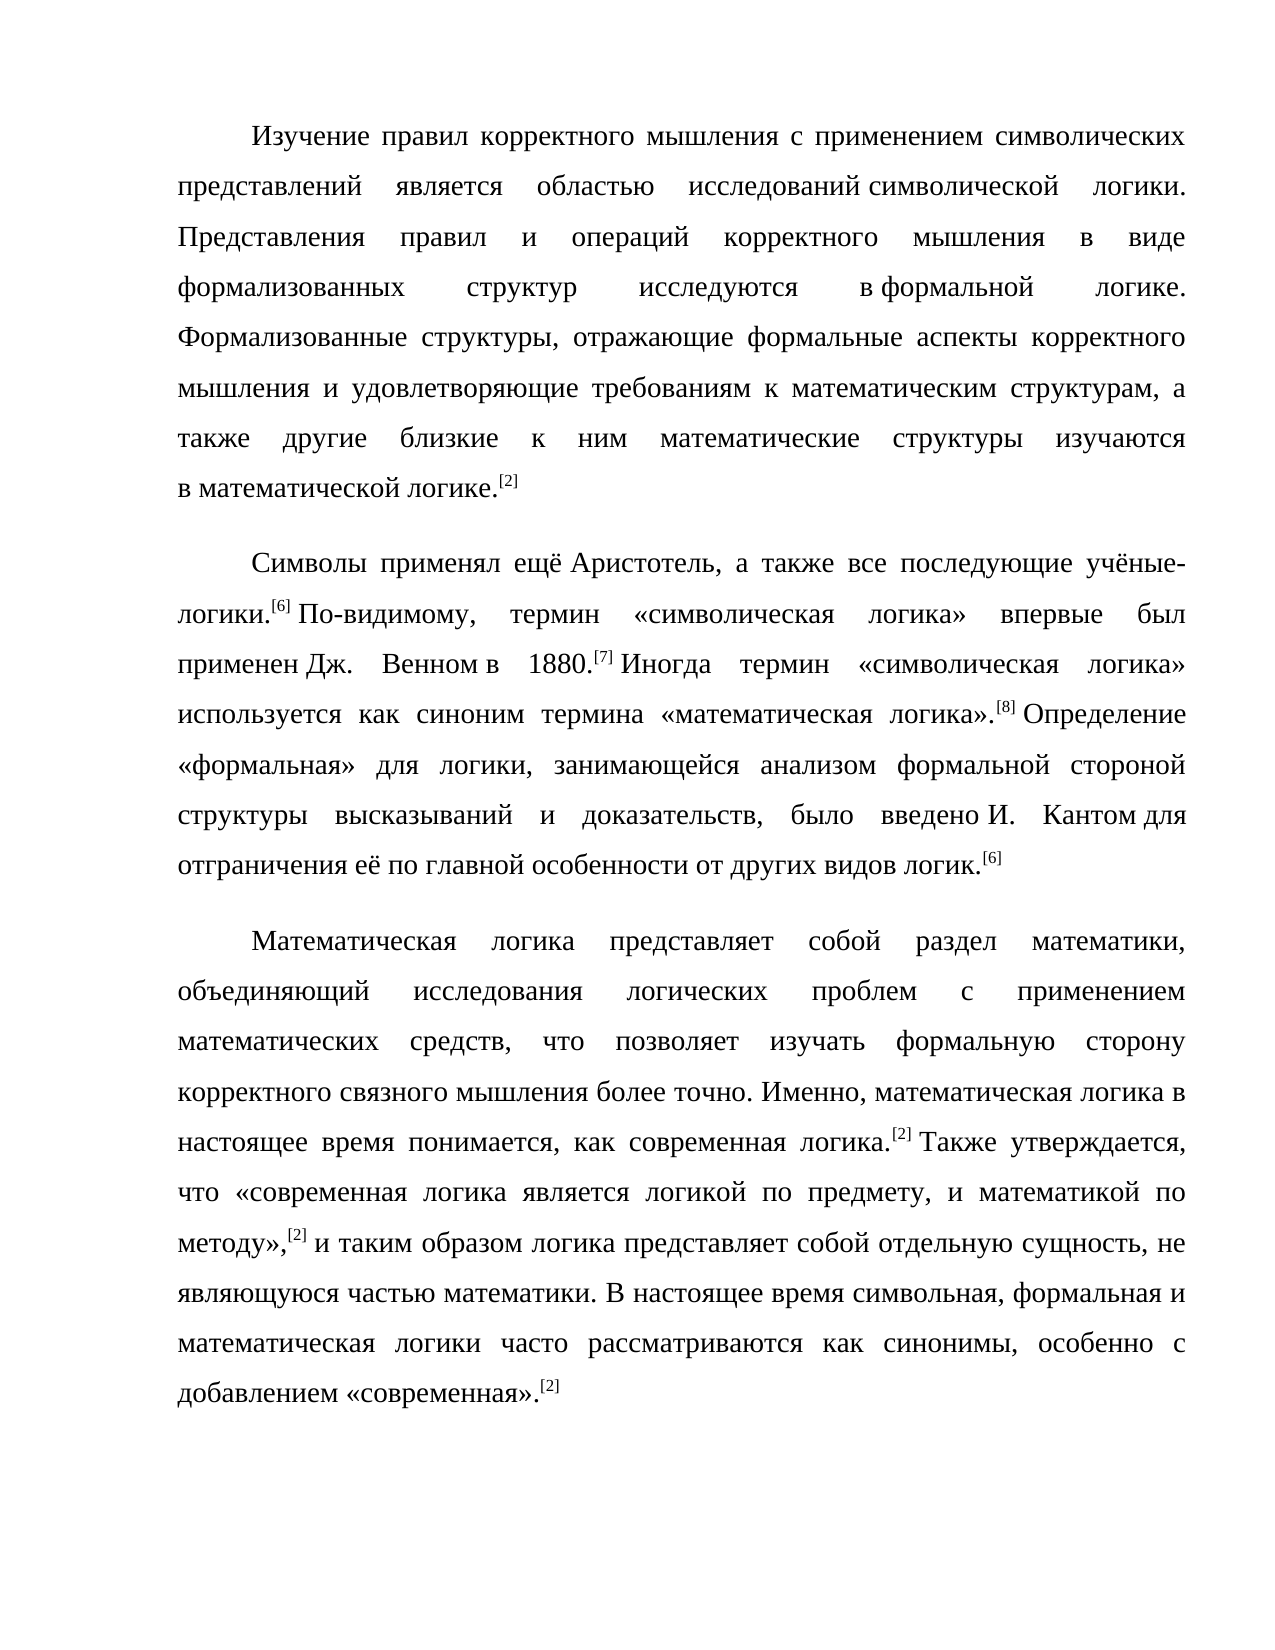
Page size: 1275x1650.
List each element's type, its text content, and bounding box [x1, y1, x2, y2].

text Символы применял ещё Аристотель, а также все последующие учёные-логики.[6] По-видимому, термин «символическая логика» впервые был применен Дж. Венном в 1880.[7] Иногда термин «символическая логика» используется как синоним термина «математическая логика».[8] Определение «формальная» для логики, занимающейся анализом формальной стороной структуры высказываний и доказательств, было введено И. Кантом для отграничения её по главной особенности от других видов логик.[6] [177, 546, 1186, 881]
text Математическая логика представляет собой раздел математики, объединяющий исследования логических проблем с применением математических средств, что позволяет изучать формальную сторону корректного связного мышления более точно. Именно, математическая логика в настоящее время понимается, как современная логика.[2] Также утверждается, что «современная логика является логикой по предмету, и математикой по методу»,[2] и таким образом логика представляет собой отдельную сущность, не являющуюся частью математики. В настоящее время символьная, формальная и математическая логики часто рассматриваются как синонимы, особенно с добавлением «современная».[2] [177, 923, 1186, 1409]
text Изучение правил корректного мышления с применением символических представлений является областью исследований символической логики. Представления правил и операций корректного мышления в виде формализованных структур исследуются в формальной логике. Формализованные структуры, отражающие формальные аспекты корректного мышления и удовлетворяющие требованиям к математическим структурам, а также другие близкие к ним математические структуры изучаются в математической логике.[2] [177, 118, 1186, 504]
